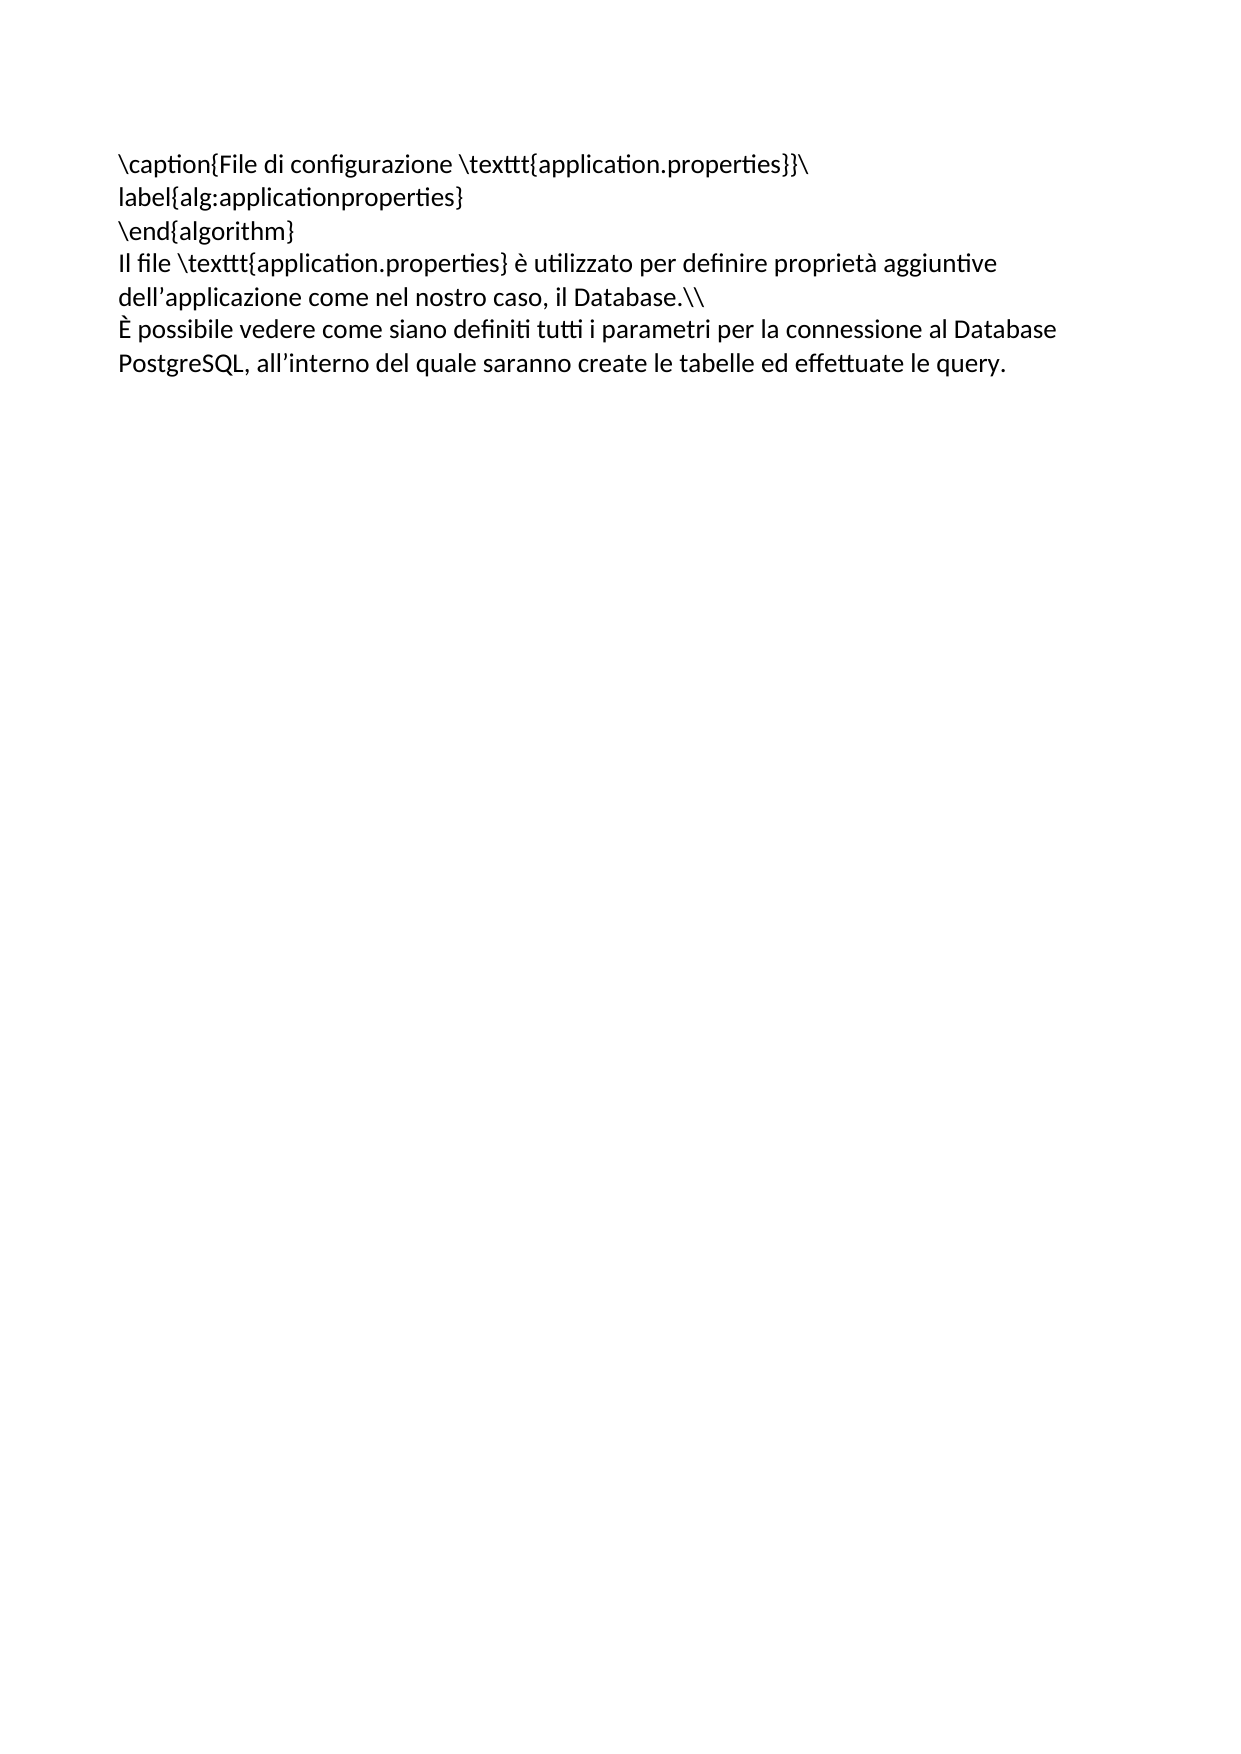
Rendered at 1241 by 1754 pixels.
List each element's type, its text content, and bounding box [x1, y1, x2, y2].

text Il file \texttt{application.properties} è utilizzato per definire proprietà aggiuntive dell’applicazione come nel nostro caso, il Database.\\ [118, 247, 1122, 313]
text \caption{File di configurazione \texttt{application.properties}}\label{alg:applicationproperties} [118, 148, 1122, 214]
text \end{algorithm} [118, 214, 1122, 247]
text È possibile vedere come siano definiti tutti i parametri per la connessione al Database PostgreSQL, all’interno del quale saranno create le tabelle ed effettuate le query. [118, 313, 1122, 379]
